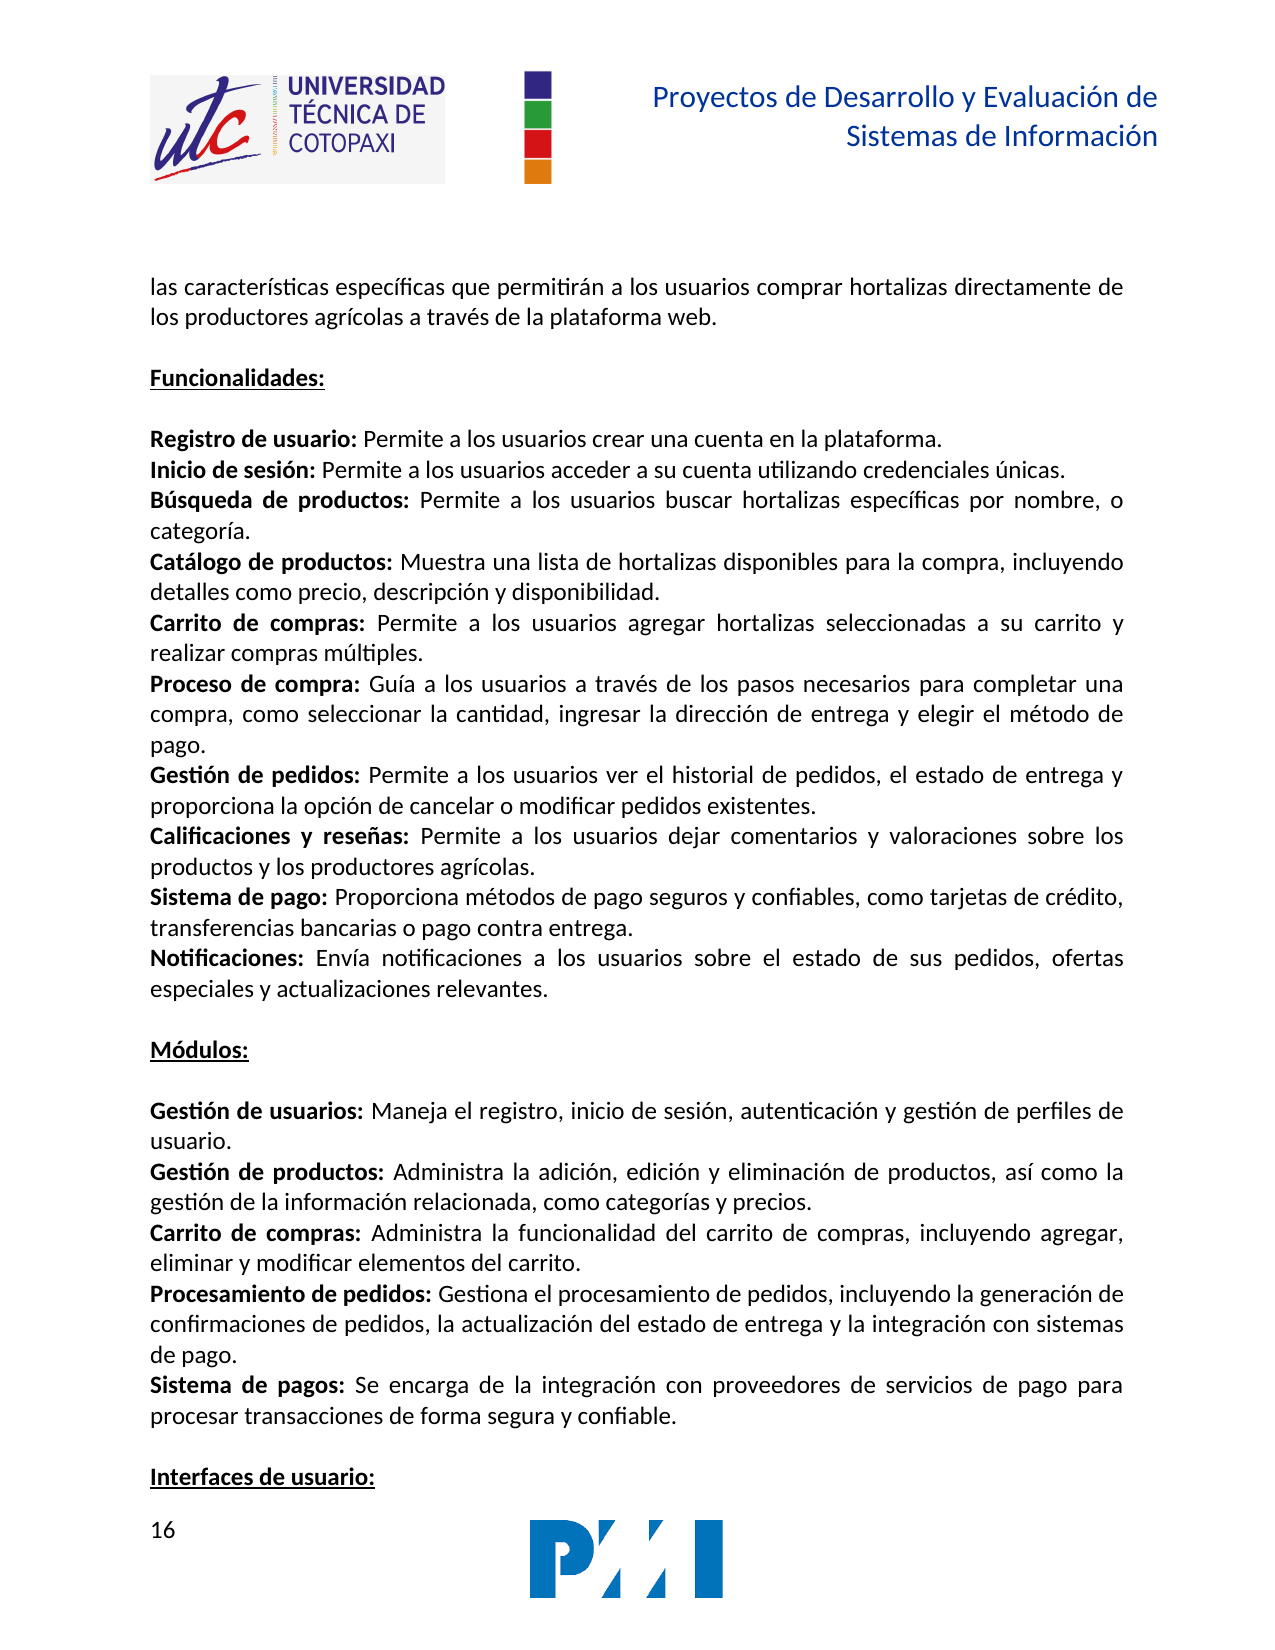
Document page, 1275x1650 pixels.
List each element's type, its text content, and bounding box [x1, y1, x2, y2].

text Carrito de compras: Administra la funcionalidad del carrito de compras, incluyendo agregar, eliminar y modificar elementos del carrito. [150, 1217, 1125, 1278]
text Gestión de pedidos: Permite a los usuarios ver el historial de pedidos, el estado de entrega y proporciona la opción de cancelar o modificar pedidos existentes. [150, 759, 1125, 820]
text Catálogo de productos: Muestra una lista de hortalizas disponibles para la compra, incluyendo detalles como precio, descripción y disponibilidad. [150, 546, 1125, 607]
text Carrito de compras: Permite a los usuarios agregar hortalizas seleccionadas a su carrito y realizar compras múltiples. [150, 607, 1125, 668]
text Sistema de pago: Proporciona métodos de pago seguros y confiables, como tarjetas de crédito, transferencias bancarias o pago contra entrega. [150, 881, 1125, 942]
text Calificaciones y reseñas: Permite a los usuarios dejar comentarios y valoraciones sobre los productos y los productores agrícolas. [150, 820, 1125, 881]
text Módulos: [150, 1034, 1125, 1064]
text Interfaces de usuario: [150, 1461, 1125, 1492]
text Proceso de compra: Guía a los usuarios a través de los pasos necesarios para completar una compra, como seleccionar la cantidad, ingresar la dirección de entrega y elegir el método de pago. [150, 668, 1125, 759]
text Inicio de sesión: Permite a los usuarios acceder a su cuenta utilizando credenciales únicas. [150, 454, 1125, 484]
text Gestión de productos: Administra la adición, edición y eliminación de productos, así como la gestión de la información relacionada, como categorías y precios. [150, 1156, 1125, 1217]
text Funcionalidades: [150, 362, 1125, 393]
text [150, 271, 1125, 332]
text Registro de usuario: Permite a los usuarios crear una cuenta en la plataforma. [150, 423, 1125, 454]
text Búsqueda de productos: Permite a los usuarios buscar hortalizas específicas por nombre, o categoría. [150, 484, 1125, 546]
picture [530, 1520, 723, 1598]
text Sistema de pagos: Se encarga de la integración con proveedores de servicios de pago para procesar transacciones de forma segura y confiable. [150, 1370, 1125, 1431]
text Gestión de usuarios: Maneja el registro, inicio de sesión, autenticación y gestión de perfiles de usuario. [150, 1095, 1125, 1156]
text Procesamiento de pedidos: Gestiona el procesamiento de pedidos, incluyendo la generación de confirmaciones de pedidos, la actualización del estado de entrega y la integración con sistemas de pago. [150, 1278, 1125, 1370]
text Notificaciones: Envía notificaciones a los usuarios sobre el estado de sus pedidos, ofertas especiales y actualizaciones relevantes. [150, 942, 1125, 1003]
